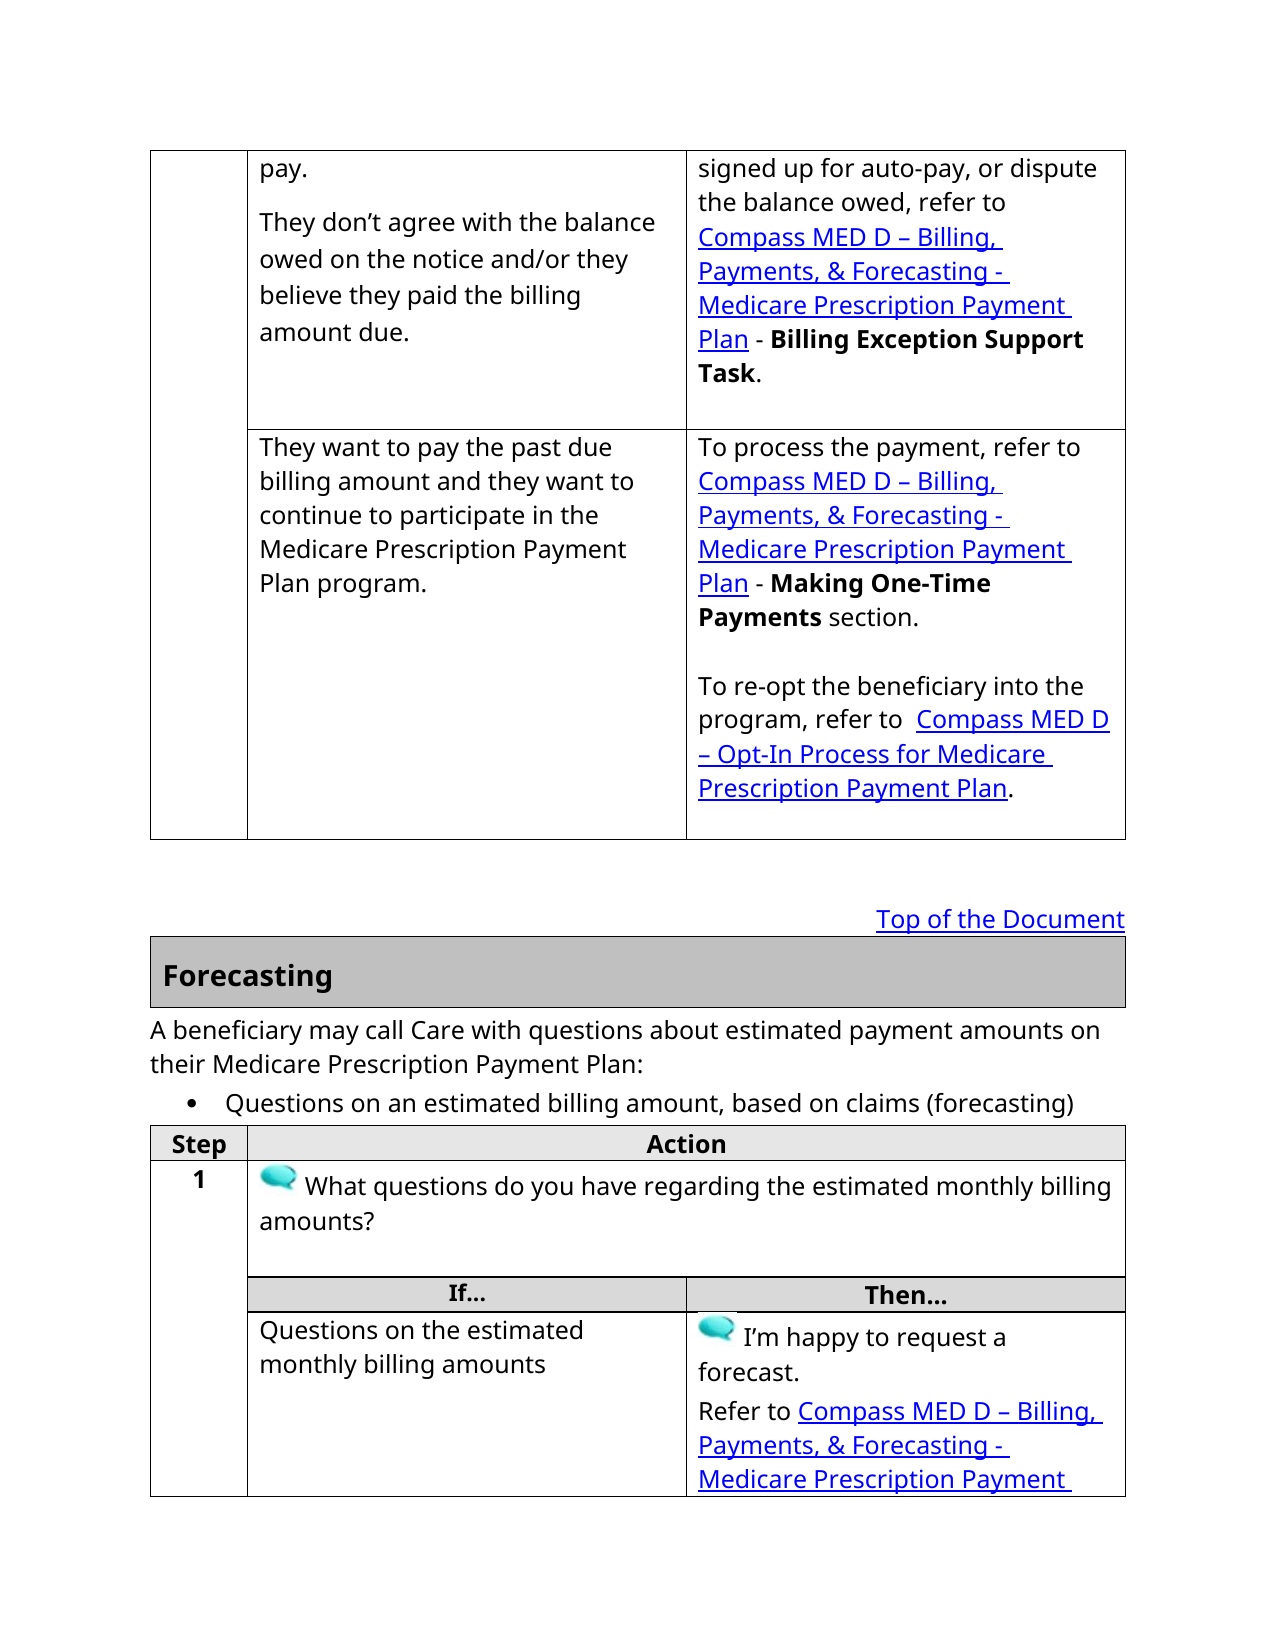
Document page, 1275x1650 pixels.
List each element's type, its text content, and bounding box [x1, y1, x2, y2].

picture [259, 1161, 299, 1196]
table_header Action [248, 1126, 1125, 1160]
table_cell 1 [151, 1161, 247, 1496]
text A beneficiary may call Care with questions about estimated payment amounts on their Medicare Prescription Payment Plan: [150, 1013, 1125, 1081]
table_cell Then... [687, 1278, 1125, 1311]
table_cell What questions do you have regarding the estimated monthly billing amounts? [248, 1161, 1125, 1276]
picture [697, 1312, 737, 1347]
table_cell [248, 151, 686, 429]
table_header Step [151, 1126, 247, 1160]
table_cell To process the payment, refer to Compass MED D – Billing, Payments, & Forecasting - Medicare Prescription Payment Plan - Making One-Time Payments section. To re-opt the beneficiary into the program, refer to Compass MED D – Opt-In Process for Medicare Prescription Payment Plan. [687, 430, 1125, 838]
list Questions on an estimated billing amount, based on claims (forecasting) [187, 1086, 1125, 1120]
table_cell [687, 151, 1125, 429]
table_cell They want to pay the past due billing amount and they want to continue to participate in the Medicare Prescription Payment Plan program. [248, 430, 686, 838]
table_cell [248, 1313, 686, 1496]
table_header Forecasting [151, 937, 1125, 1007]
table_cell If... [248, 1278, 686, 1311]
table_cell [687, 1313, 1125, 1496]
text Top of the Document [150, 902, 1125, 936]
